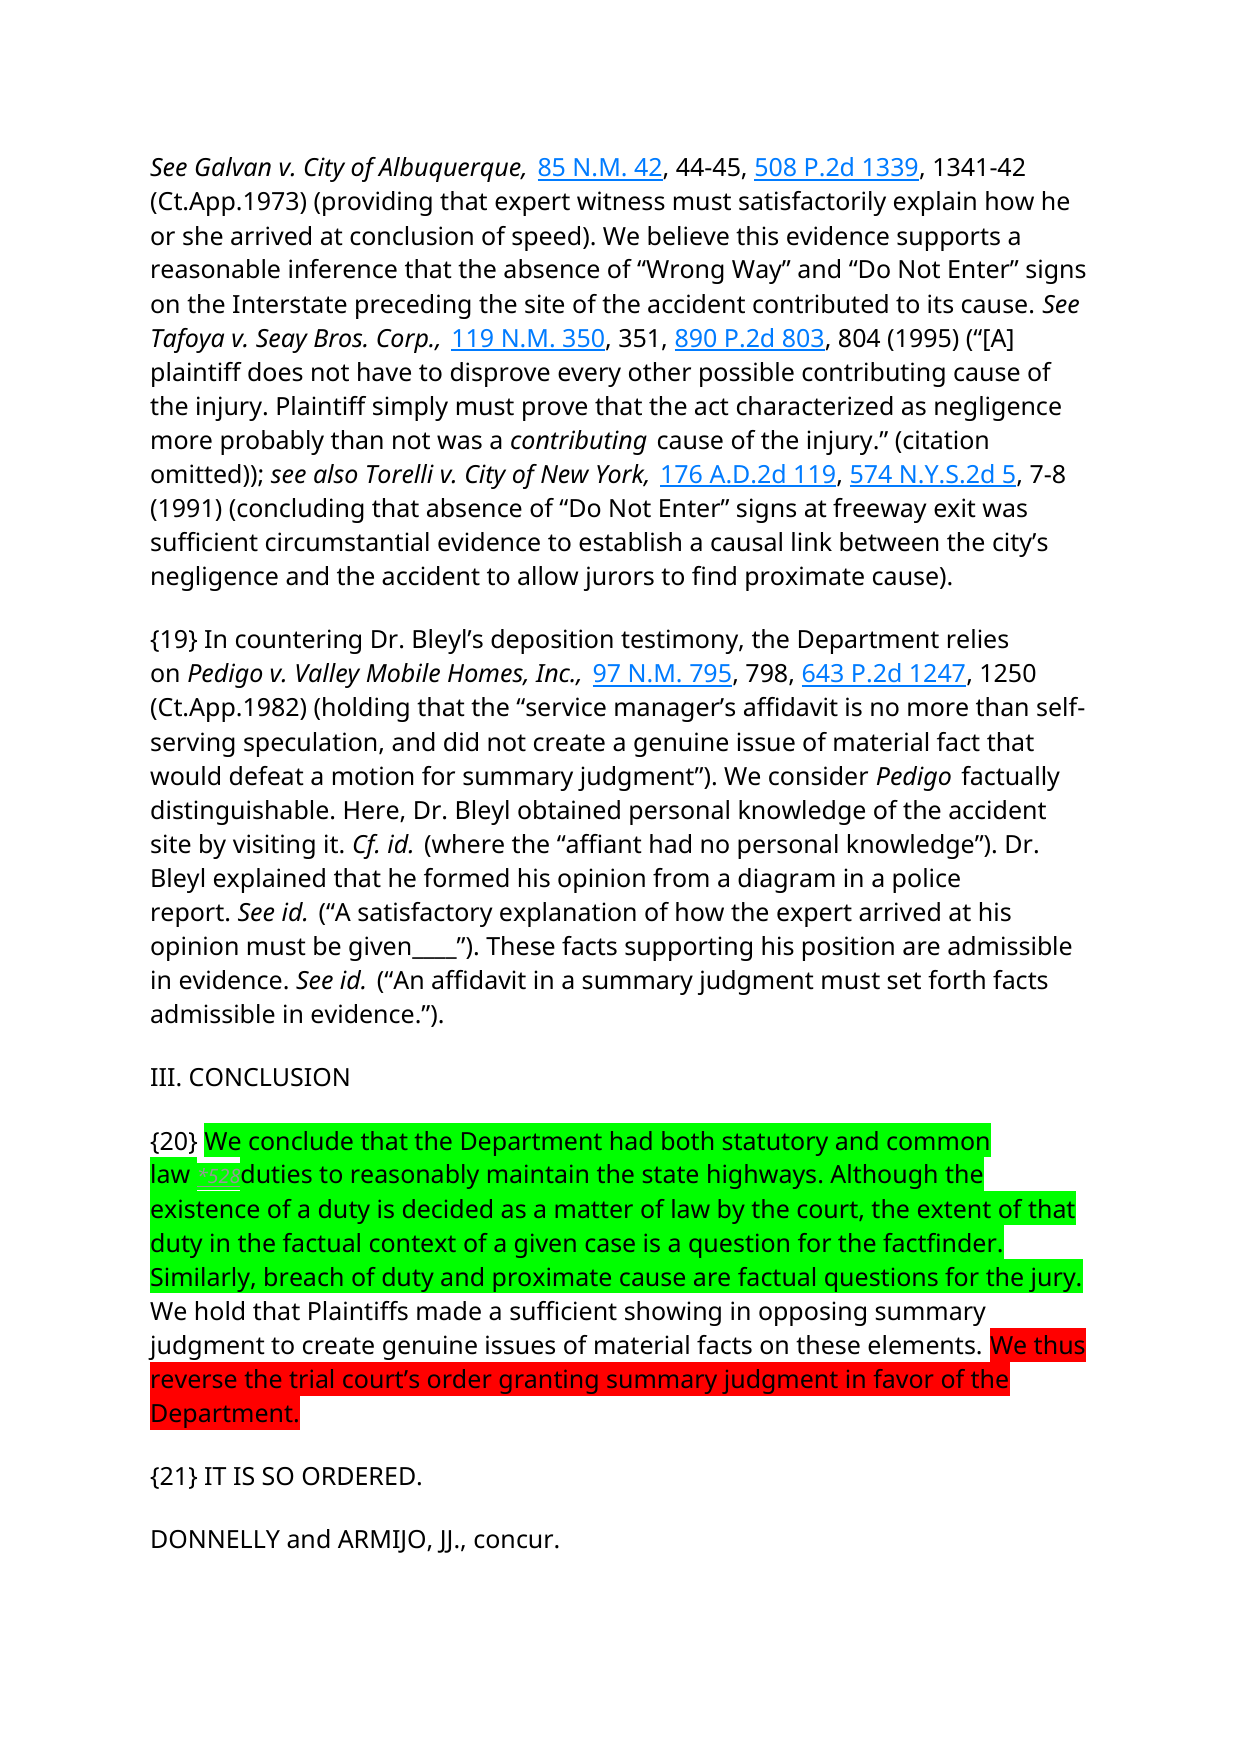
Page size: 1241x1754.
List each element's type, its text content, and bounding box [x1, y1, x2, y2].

text III. CONCLUSION [150, 1060, 1090, 1094]
text {21} IT IS SO ORDERED. [150, 1459, 1090, 1493]
text DONNELLY and ARMIJO, JJ., concur. [150, 1522, 1090, 1556]
text See Galvan v. City of Albuquerque, 85 N.M. 42, 44-45, 508 P.2d 1339, 1341-42 (Ct.App.1973) (providing that expert witness must satisfactorily explain how he or she arrived at conclusion of speed). We believe this evidence supports a reasonable inference that the absence of “Wrong Way” and “Do Not Enter” signs on the Interstate preceding the site of the accident contributed to its cause. See Tafoya v. Seay Bros. Corp., 119 N.M. 350, 351, 890 P.2d 803, 804 (1995) (“[A] plaintiff does not have to disprove every other possible contributing cause of the injury. Plaintiff simply must prove that the act characterized as negligence more probably than not was a contributing cause of the injury.” (citation omitted)); see also Torelli v. City of New York, 176 A.D.2d 119, 574 N.Y.S.2d 5, 7-8 (1991) (concluding that absence of “Do Not Enter” signs at freeway exit was sufficient circumstantial evidence to establish a causal link between the city’s negligence and the accident to allow jurors to find proximate cause). [150, 150, 1090, 593]
text {20} We conclude that the Department had both statutory and common law *528duties to reasonably maintain the state highways. Although the existence of a duty is decided as a matter of law by the court, the extent of that duty in the factual context of a given case is a question for the factfinder. Similarly, breach of duty and proximate cause are factual questions for the jury. We hold that Plaintiffs made a sufficient showing in opposing summary judgment to create genuine issues of material facts on these elements. We thus reverse the trial court’s order granting summary judgment in favor of the Department. [150, 1123, 1090, 1430]
text {19} In countering Dr. Bleyl’s deposition testimony, the Department relies on Pedigo v. Valley Mobile Homes, Inc., 97 N.M. 795, 798, 643 P.2d 1247, 1250 (Ct.App.1982) (holding that the “service manager’s affidavit is no more than self-serving speculation, and did not create a genuine issue of material fact that would defeat a motion for summary judgment”). We consider Pedigo factually distinguishable. Here, Dr. Bleyl obtained personal knowledge of the accident site by visiting it. Cf. id. (where the “affiant had no personal knowledge”). Dr. Bleyl explained that he formed his opinion from a diagram in a police report. See id. (“A satisfactory explanation of how the expert arrived at his opinion must be given____”). These facts supporting his position are admissible in evidence. See id. (“An affidavit in a summary judgment must set forth facts admissible in evidence.”). [150, 622, 1090, 1031]
